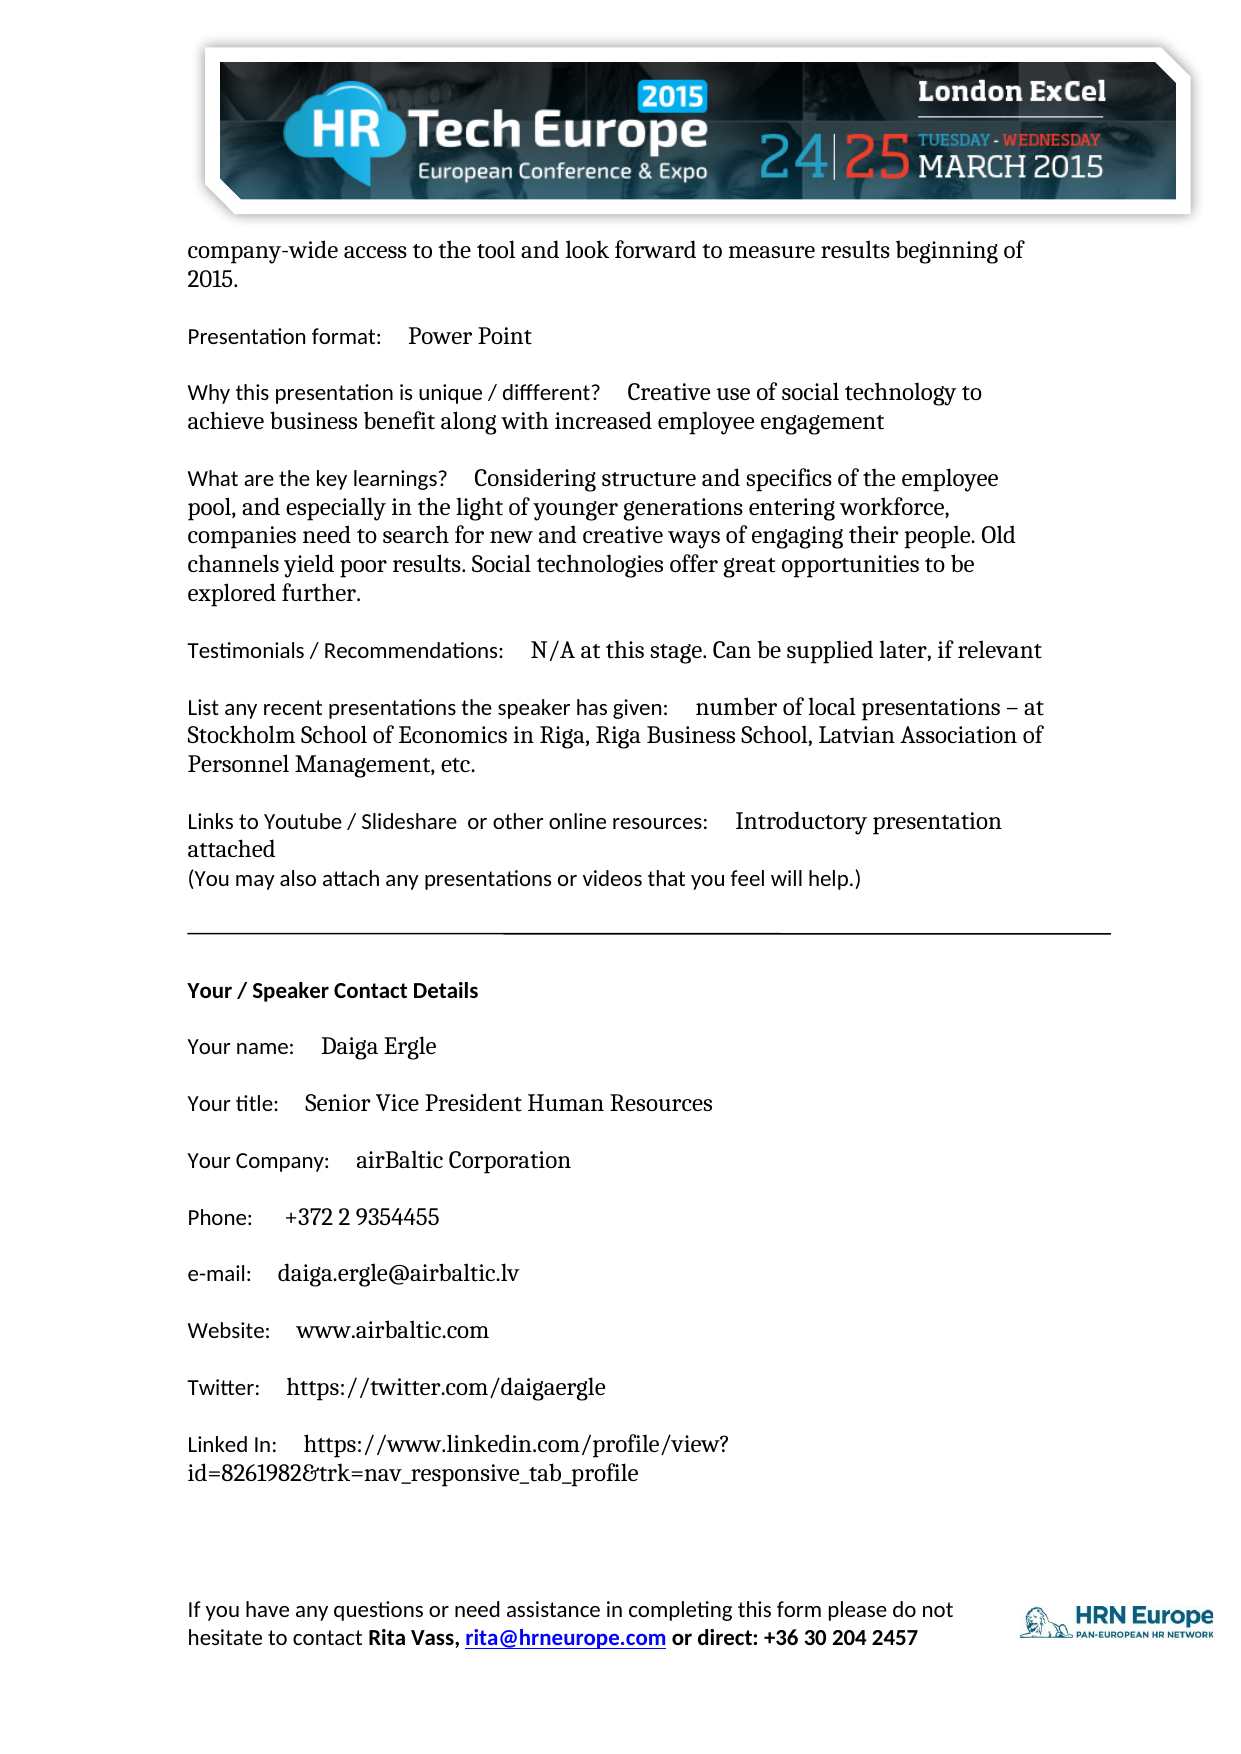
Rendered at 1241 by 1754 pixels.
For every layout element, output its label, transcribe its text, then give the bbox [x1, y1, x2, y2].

text Your / Speaker Contact Details [187, 976, 1053, 1004]
text Testimonials / Recommendations: [187, 636, 1053, 664]
text Twitter: [187, 1373, 1053, 1402]
text Linked In: [187, 1430, 1053, 1487]
text (You may also attach any presentations or videos that you feel will help.) [187, 864, 1053, 892]
text e-mail: [187, 1259, 1053, 1288]
picture [1019, 1606, 1214, 1638]
text Website: [187, 1316, 1053, 1345]
text Presentation format: [187, 322, 1053, 350]
text Your Company: [187, 1146, 1053, 1174]
picture [220, 62, 1176, 199]
text Your name: [187, 1032, 1053, 1061]
text Links to Youtube / Slideshare or other online resources: [187, 807, 1053, 864]
text Your title: [187, 1089, 1053, 1118]
text Session Overview Abstract / Summary (100-200 words): [187, 236, 1053, 293]
text Phone: [187, 1203, 1053, 1231]
text What are the key learnings? [187, 464, 1053, 608]
text Why this presentation is unique / diffferent? [187, 378, 1053, 436]
text List any recent presentations the speaker has given: [187, 692, 1053, 779]
